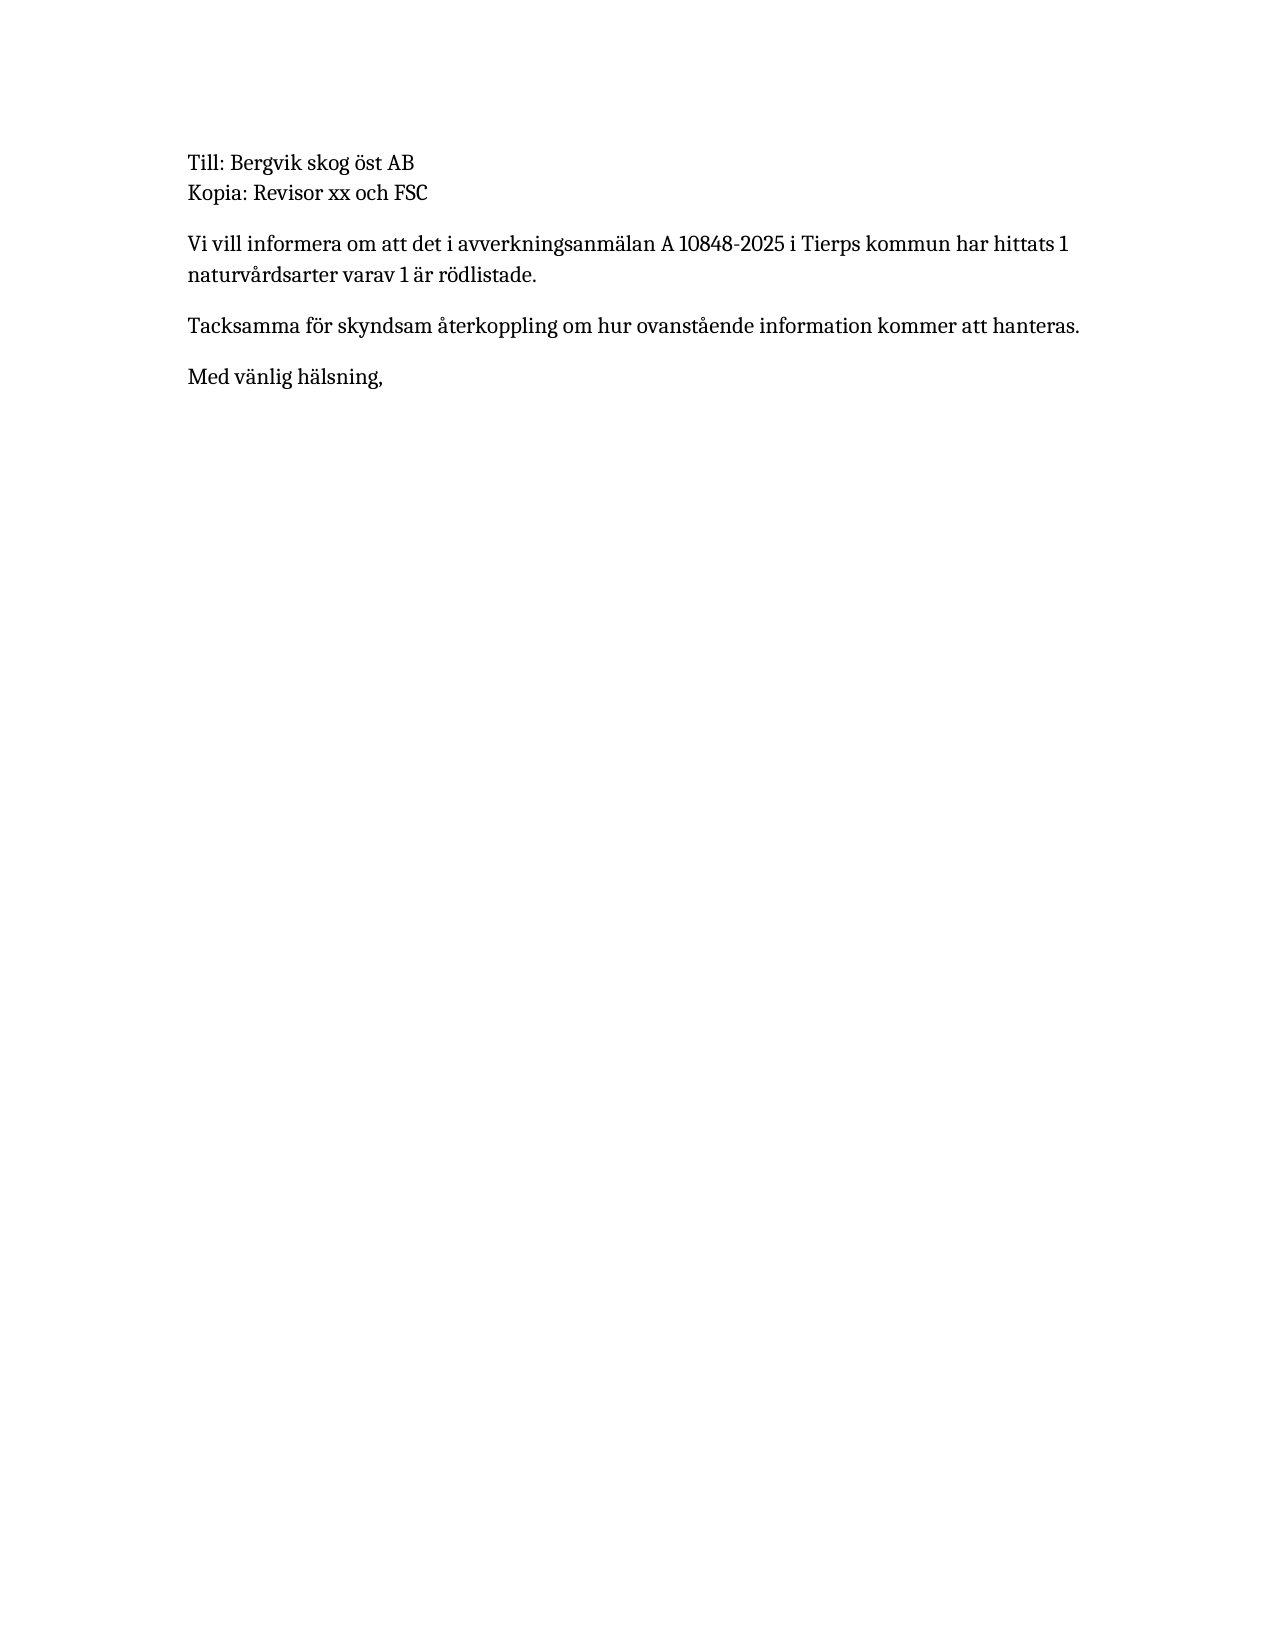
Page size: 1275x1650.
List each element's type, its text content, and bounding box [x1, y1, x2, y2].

text Till: Bergvik skog öst AB Kopia: Revisor xx och FSC [187, 150, 1087, 207]
text Med vänlig hälsning, [187, 363, 1087, 420]
text Vi vill informera om att det i avverkningsanmälan A 10848-2025 i Tierps kommun har hittats 1 naturvårdsarter varav 1 är rödlistade. [187, 231, 1087, 288]
text Tacksamma för skyndsam återkoppling om hur ovanstående information kommer att hanteras. [187, 312, 1087, 339]
